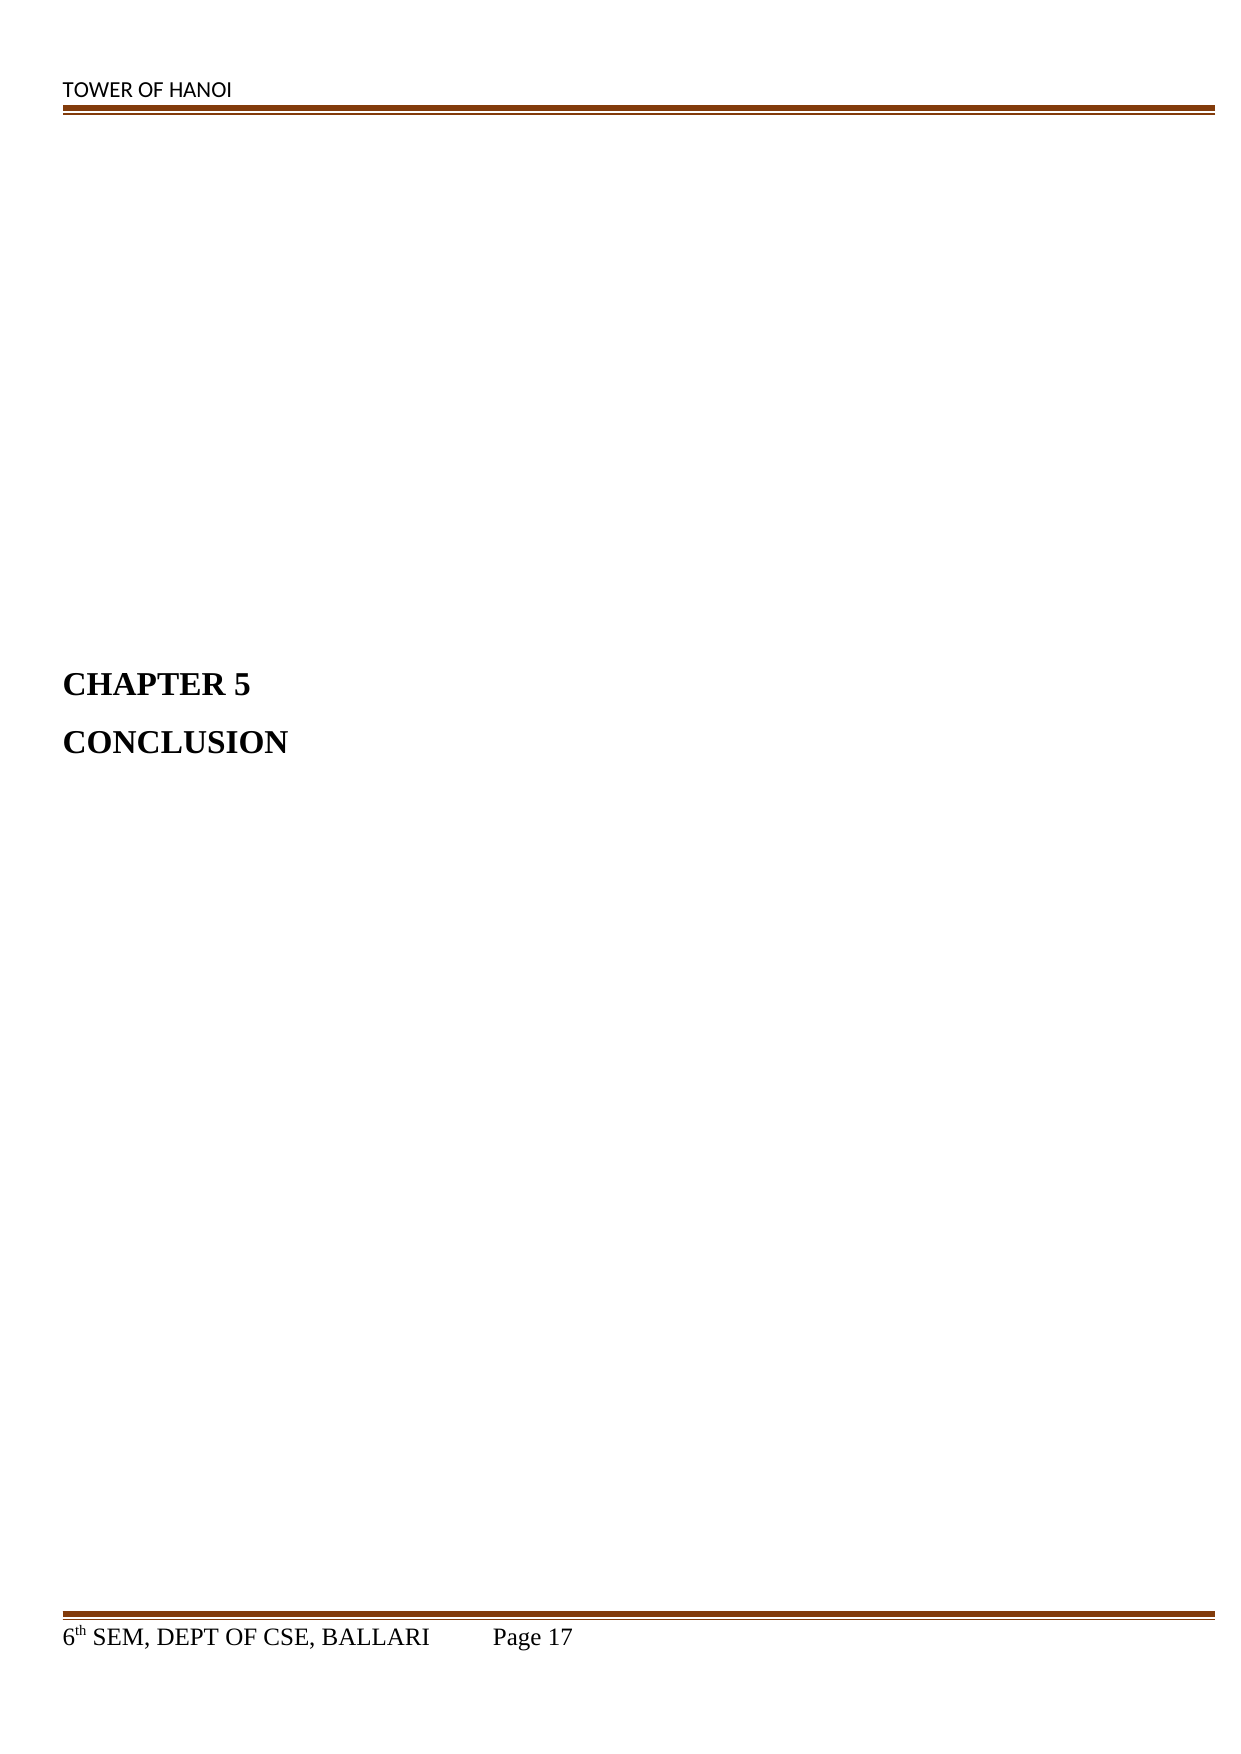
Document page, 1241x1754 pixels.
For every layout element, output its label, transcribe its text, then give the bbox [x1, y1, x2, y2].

text CONCLUSION [62, 723, 1215, 761]
text CHAPTER 5 [62, 665, 1215, 703]
